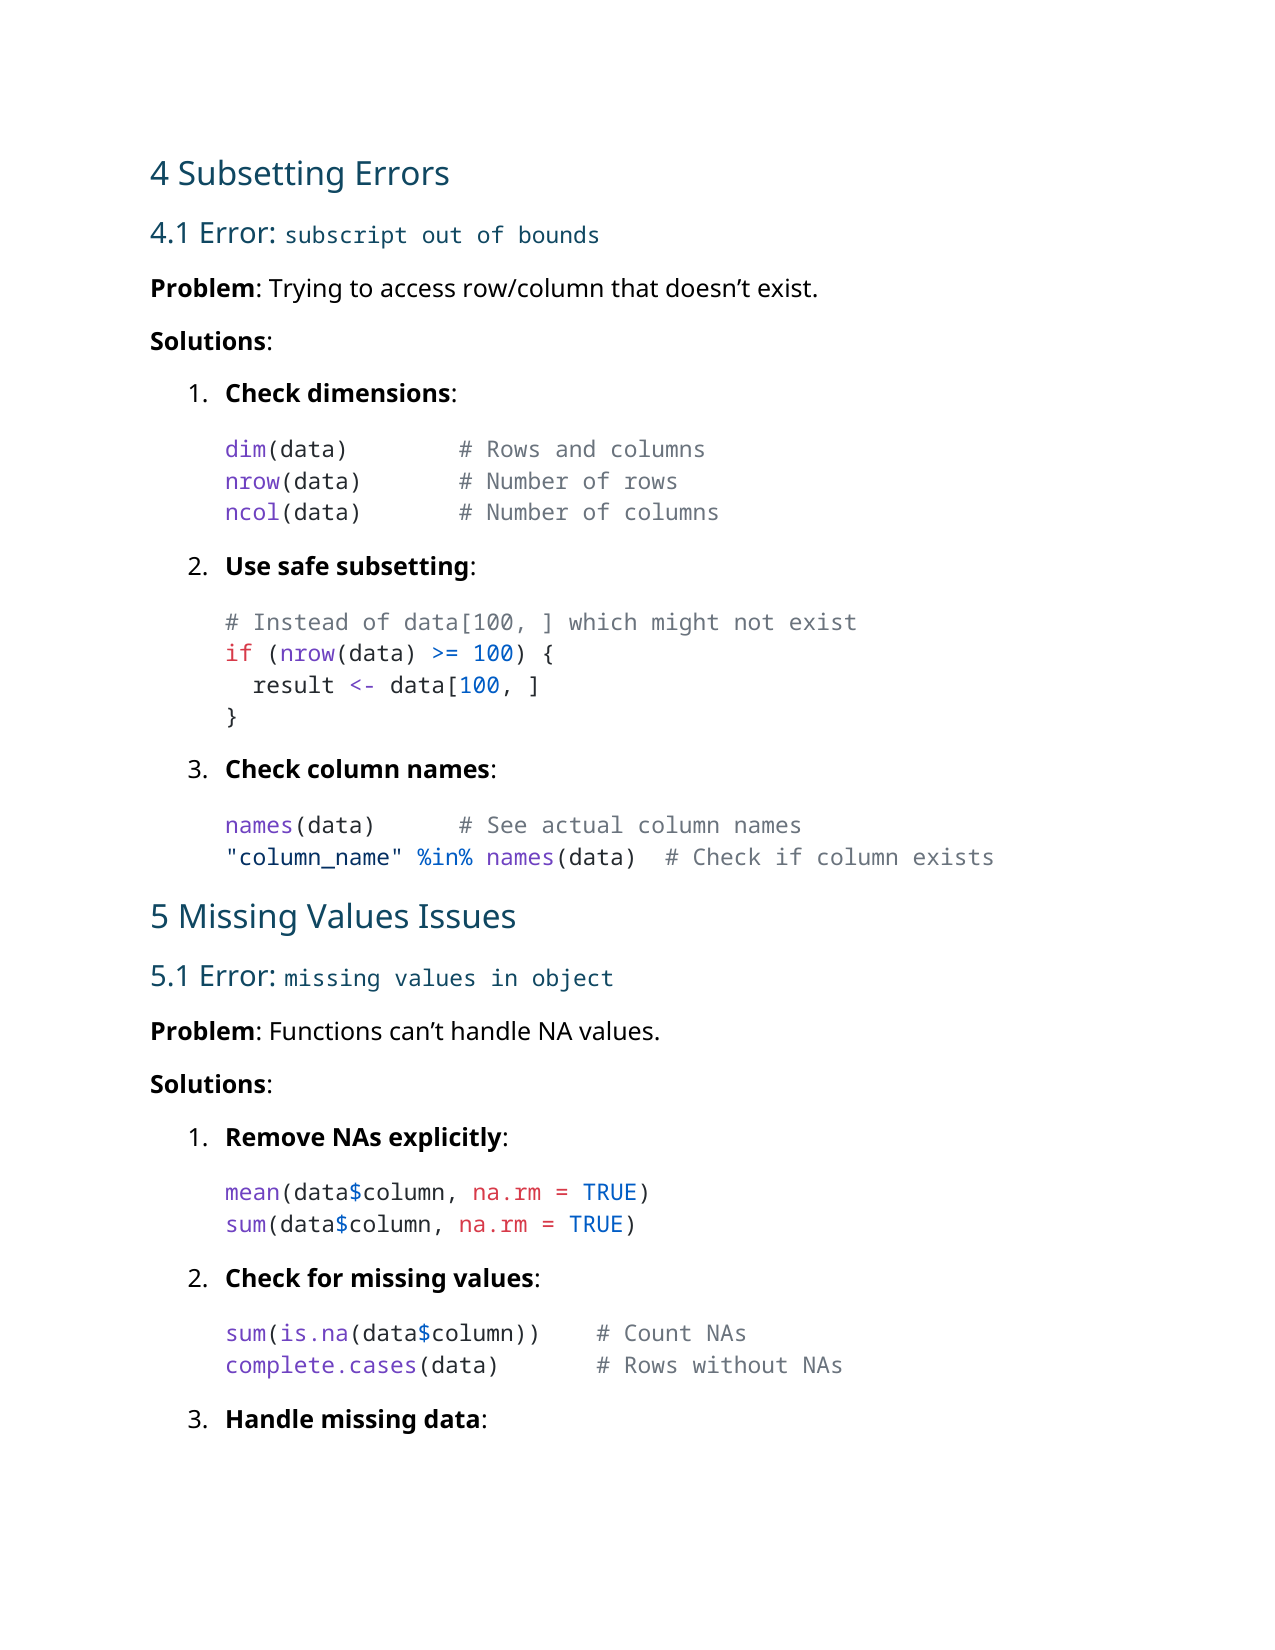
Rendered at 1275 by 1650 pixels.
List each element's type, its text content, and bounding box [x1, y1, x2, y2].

list sum(is.na(data$column)) # Count NAs complete.cases(data) # Rows without NAs [187, 1315, 1125, 1380]
text Problem: Functions can’t handle NA values. [150, 1013, 1125, 1048]
subtitle 4 Subsetting Errors [150, 150, 1125, 195]
list Check for missing values: [187, 1260, 1125, 1294]
list Use safe subsetting: [187, 548, 1125, 582]
list dim(data) # Rows and columns nrow(data) # Number of rows ncol(data) # Number of columns [187, 431, 1125, 528]
list Handle missing data: [187, 1401, 1125, 1435]
text Solutions: [150, 323, 1125, 357]
subtitle 4.1 Error: subscript out of bounds [150, 212, 1125, 252]
subtitle 5 Missing Values Issues [150, 893, 1125, 938]
list # Instead of data[100, ] which might not exist if (nrow(data) >= 100) { result <- data[100, ] } [187, 603, 1125, 731]
text Problem: Trying to access row/column that doesn’t exist. [150, 271, 1125, 304]
list names(data) # See actual column names "column_name" %in% names(data) # Check if column exists [187, 807, 1125, 872]
list mean(data$column, na.rm = TRUE) sum(data$column, na.rm = TRUE) [187, 1174, 1125, 1239]
text Solutions: [150, 1066, 1125, 1100]
subtitle 5.1 Error: missing values in object [150, 955, 1125, 995]
list Remove NAs explicitly: [187, 1119, 1125, 1153]
list Check column names: [187, 752, 1125, 786]
list Check dimensions: [187, 376, 1125, 410]
